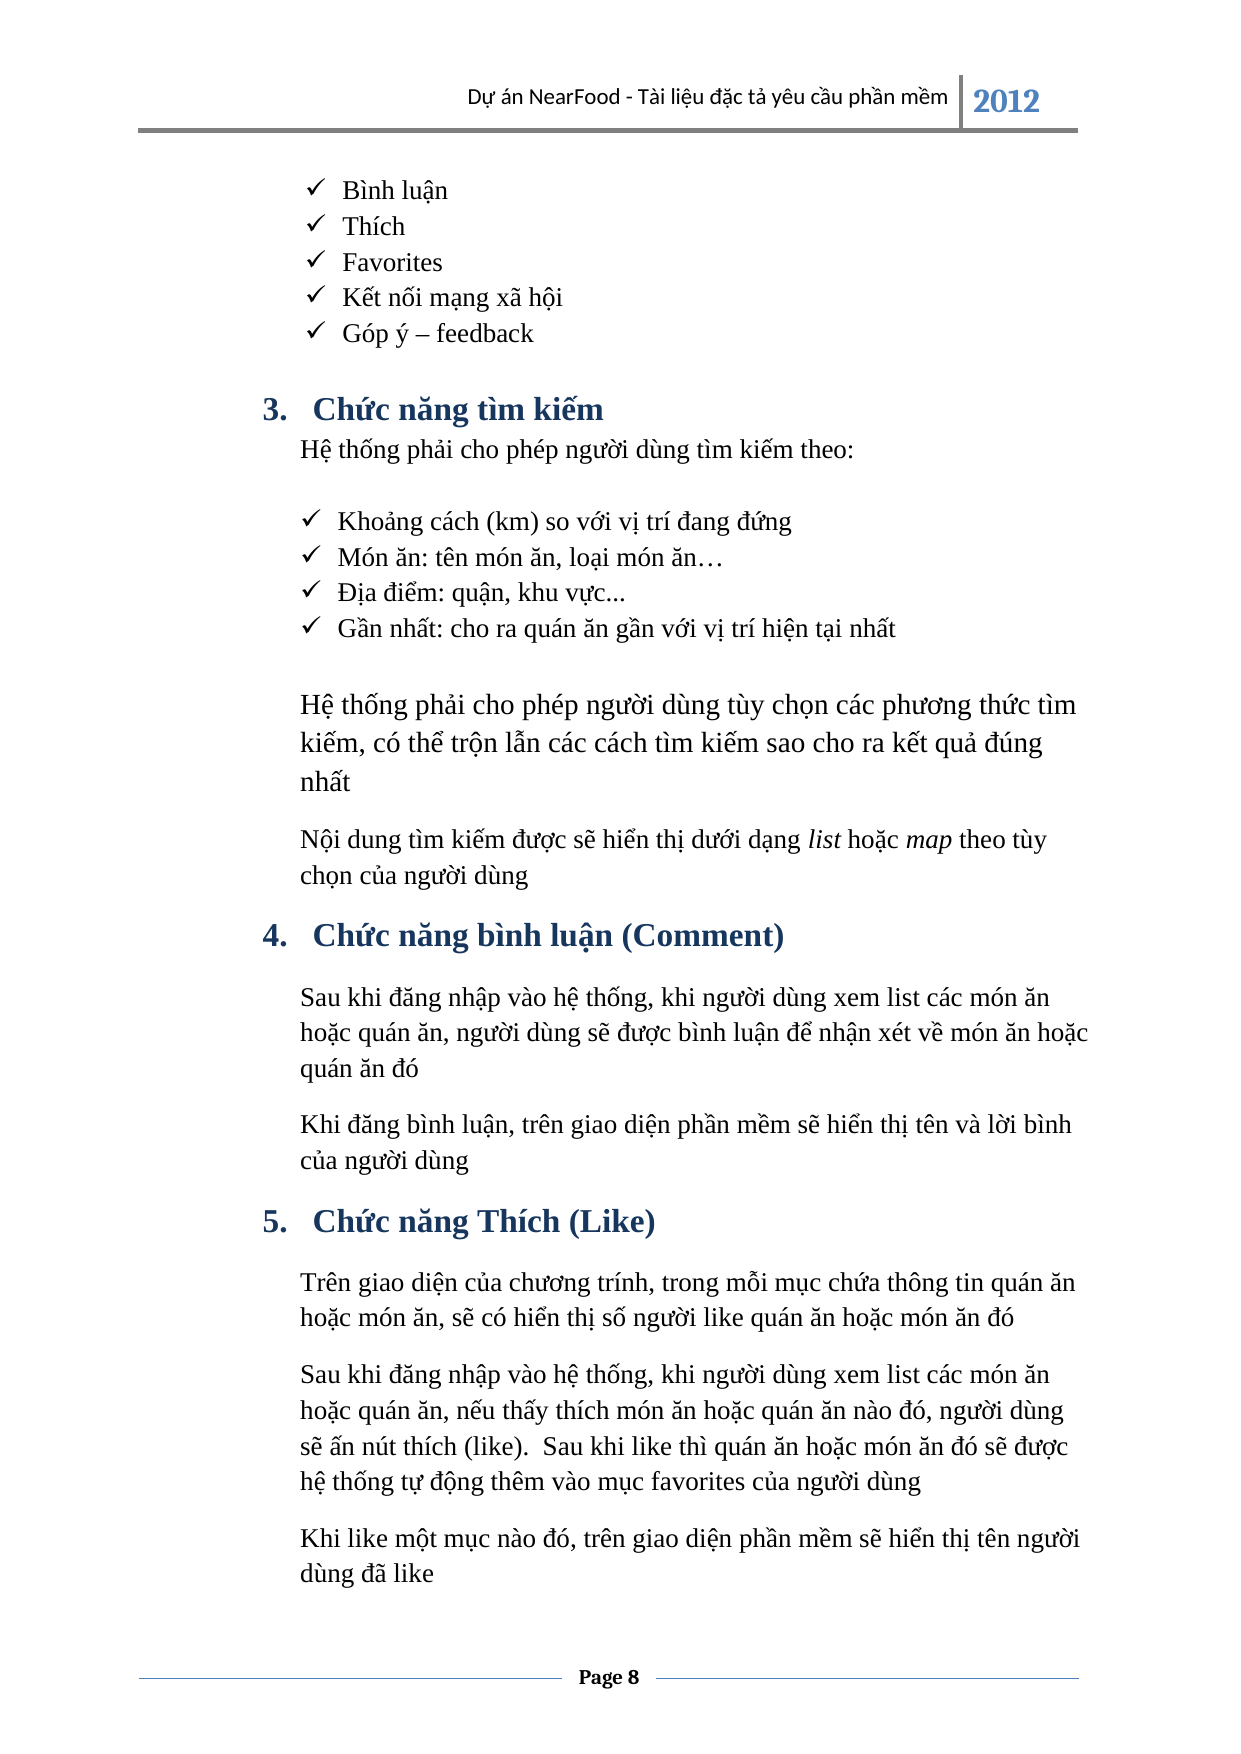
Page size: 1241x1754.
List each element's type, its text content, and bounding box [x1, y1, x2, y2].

list Món ăn: tên món ăn, loại món ăn… [300, 541, 1090, 572]
list Chức năng tìm kiếm [262, 389, 1090, 427]
text Nội dung tìm kiếm được sẽ hiển thị dưới dạng list hoặc map theo tùy chọn của người dùng [300, 823, 1090, 890]
text Sau khi đăng nhập vào hệ thống, khi người dùng xem list các món ăn hoặc quán ăn, người dùng sẽ được bình luận để nhận xét về món ăn hoặc quán ăn đó [300, 981, 1090, 1083]
list Chức năng Thích (Like) [262, 1201, 1090, 1239]
list Kết nối mạng xã hội [304, 282, 1090, 313]
list Favorites [304, 246, 1090, 277]
text Sau khi đăng nhập vào hệ thống, khi người dùng xem list các món ăn hoặc quán ăn, nếu thấy thích món ăn hoặc quán ăn nào đó, người dùng sẽ ấn nút thích (like). Sau khi like thì quán ăn hoặc món ăn đó sẽ được hệ thống tự động thêm vào mục favorites của người dùng [300, 1358, 1090, 1496]
list Bình luận [304, 174, 1090, 205]
text Khi đăng bình luận, trên giao diện phần mềm sẽ hiển thị tên và lời bình của người dùng [300, 1109, 1090, 1176]
list Khoảng cách (km) so với vị trí đang đứng [300, 505, 1090, 536]
list Địa điểm: quận, khu vực... [300, 577, 1090, 608]
list Gần nhất: cho ra quán ăn gần với vị trí hiện tại nhất [300, 612, 1090, 644]
list Hệ thống phải cho phép người dùng tùy chọn các phương thức tìm kiếm, có thể trộn lẫn các cách tìm kiếm sao cho ra kết quả đúng nhất [300, 687, 1090, 798]
list Góp ý – feedback [304, 317, 1090, 349]
list Chức năng bình luận (Comment) [262, 916, 1090, 954]
list Hệ thống phải cho phép người dùng tìm kiếm theo: [300, 433, 1090, 464]
text Trên giao diện của chương trính, trong mỗi mục chứa thông tin quán ăn hoặc món ăn, sẽ có hiển thị số người like quán ăn hoặc món ăn đó [300, 1266, 1090, 1333]
list Thích [304, 210, 1090, 241]
text Khi like một mục nào đó, trên giao diện phần mềm sẽ hiển thị tên người dùng đã like [300, 1522, 1090, 1589]
